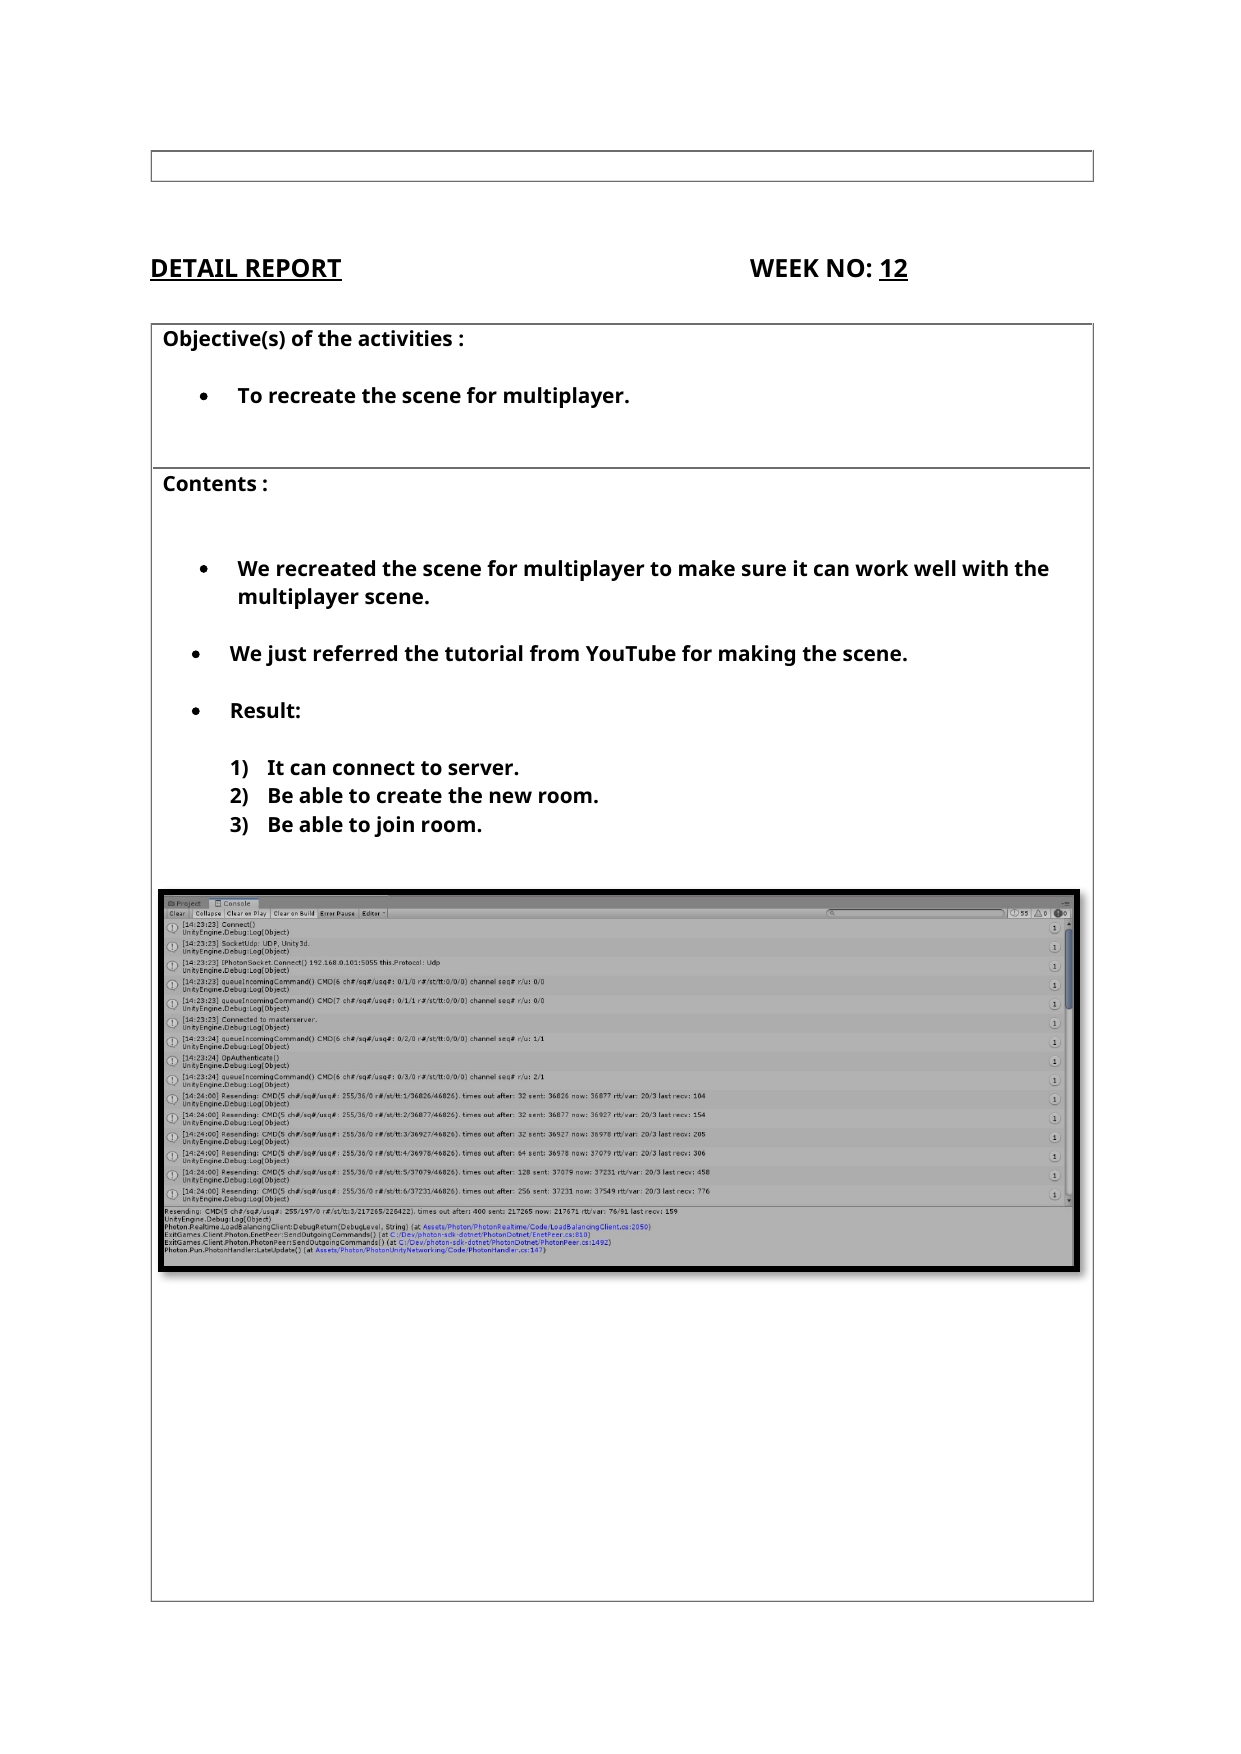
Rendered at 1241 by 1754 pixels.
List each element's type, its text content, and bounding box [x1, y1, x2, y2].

table_header Objective(s) of the activities : To recreate the scene for multiplayer. [152, 325, 1092, 467]
table_cell [152, 152, 1092, 180]
table_cell Contents : We recreated the scene for multiplayer to make sure it can work well with the multiplayer scene. We just referred the tutorial from YouTube for making the scene. Result: It can connect to server. Be able to create the new room. Be able to join room. [152, 467, 1092, 1600]
text DETAIL REPORT WEEK NO: 12 [150, 250, 1090, 284]
picture [164, 895, 1074, 1266]
